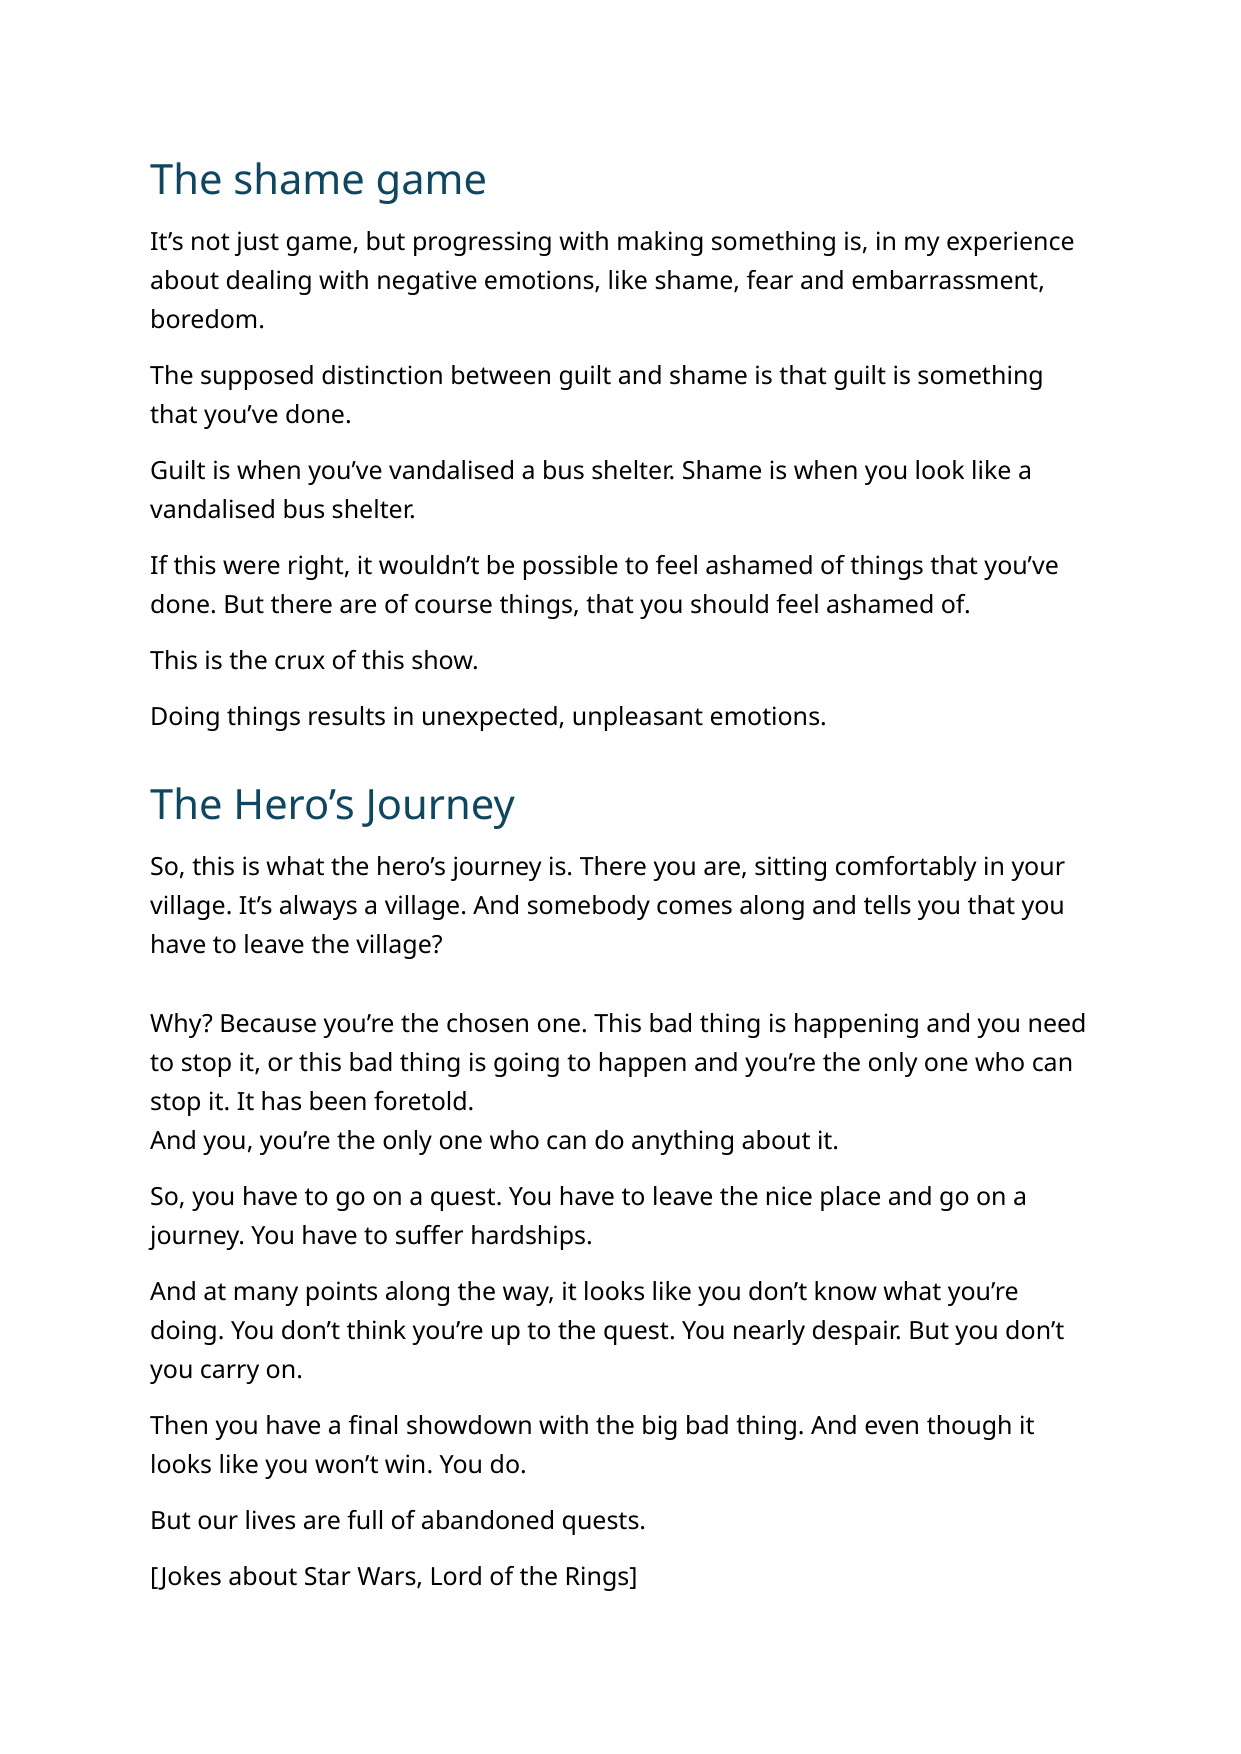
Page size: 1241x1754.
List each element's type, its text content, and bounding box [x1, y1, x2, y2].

text The supposed distinction between guilt and shame is that guilt is something that you’ve done. [150, 358, 1090, 431]
text Guilt is when you’ve vandalised a bus shelter. Shame is when you look like a vandalised bus shelter. [150, 453, 1090, 526]
text But our lives are full of abandoned quests. [150, 1503, 1090, 1537]
text If this were right, it wouldn’t be possible to feel ashamed of things that you’ve done. But there are of course things, that you should feel ashamed of. [150, 548, 1090, 621]
text So, this is what the hero’s journey is. There you are, sitting comfortably in your village. It’s always a village. And somebody comes along and tells you that you have to leave the village? Why? Because you’re the chosen one. This bad thing is happening and you need to stop it, or this bad thing is going to happen and you’re the only one who can stop it. It has been foretold. And you, you’re the only one who can do anything about it. [150, 849, 1090, 1157]
text Then you have a final showdown with the big bad thing. And even though it looks like you won’t win. You do. [150, 1408, 1090, 1481]
text [Jokes about Star Wars, Lord of the Rings] [150, 1559, 1090, 1593]
subtitle The Hero’s Journey [150, 775, 1090, 832]
text Doing things results in unexpected, unpleasant emotions. [150, 698, 1090, 733]
text This is the crux of this show. [150, 643, 1090, 677]
subtitle The shame game [150, 150, 1090, 207]
text So, you have to go on a quest. You have to leave the nice place and go on a journey. You have to suffer hardships. [150, 1179, 1090, 1252]
